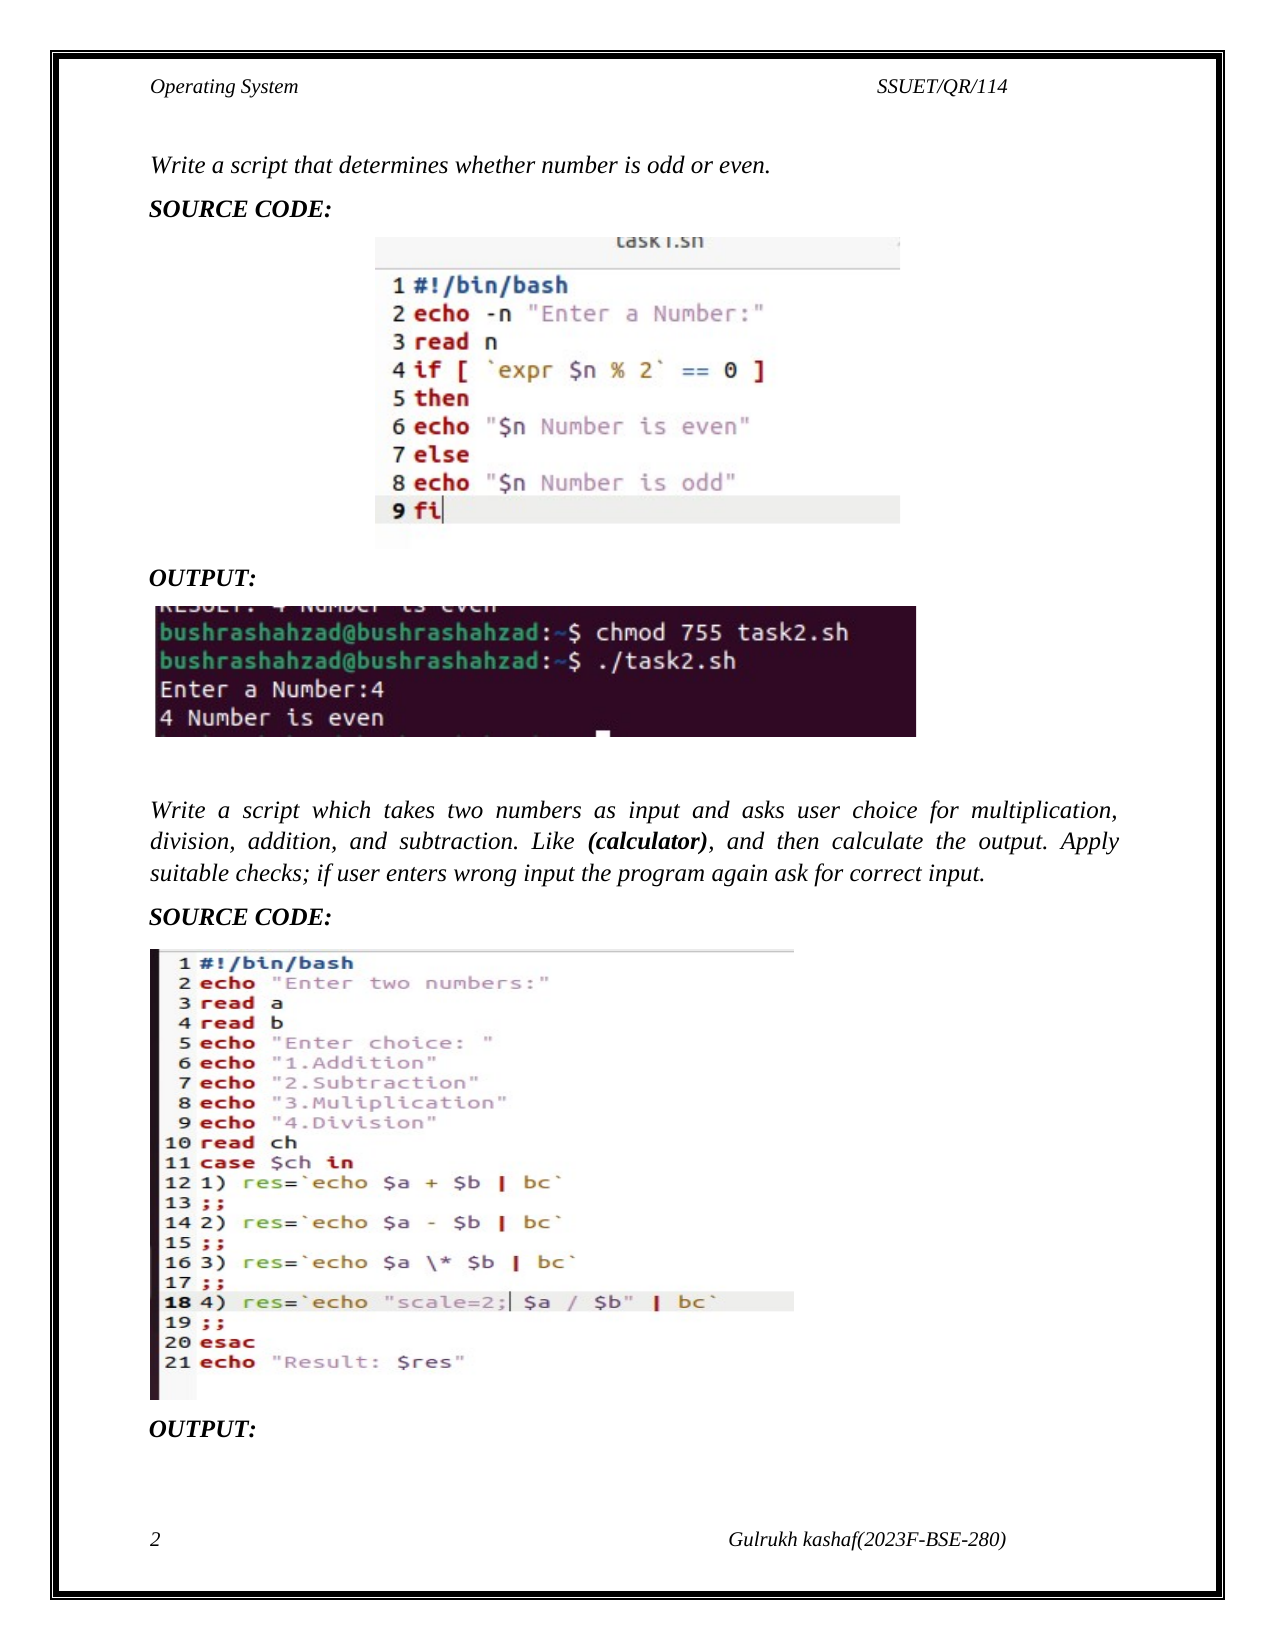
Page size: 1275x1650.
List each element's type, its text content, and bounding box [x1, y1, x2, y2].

text Write a script which takes two numbers as input and asks user choice for multiplication, division, addition, and subtraction. Like (calculator), and then calculate the output. Apply suitable checks; if user enters wrong input the program again ask for correct input. [150, 795, 1122, 887]
text SOURCE CODE: [148, 902, 803, 931]
text OUTPUT: [148, 1414, 803, 1443]
picture [375, 237, 901, 549]
picture [155, 606, 917, 737]
picture [150, 949, 794, 1400]
text OUTPUT: [148, 563, 803, 592]
text Write a script that determines whether number is odd or even. [150, 150, 1200, 179]
text SOURCE CODE: [148, 194, 803, 223]
